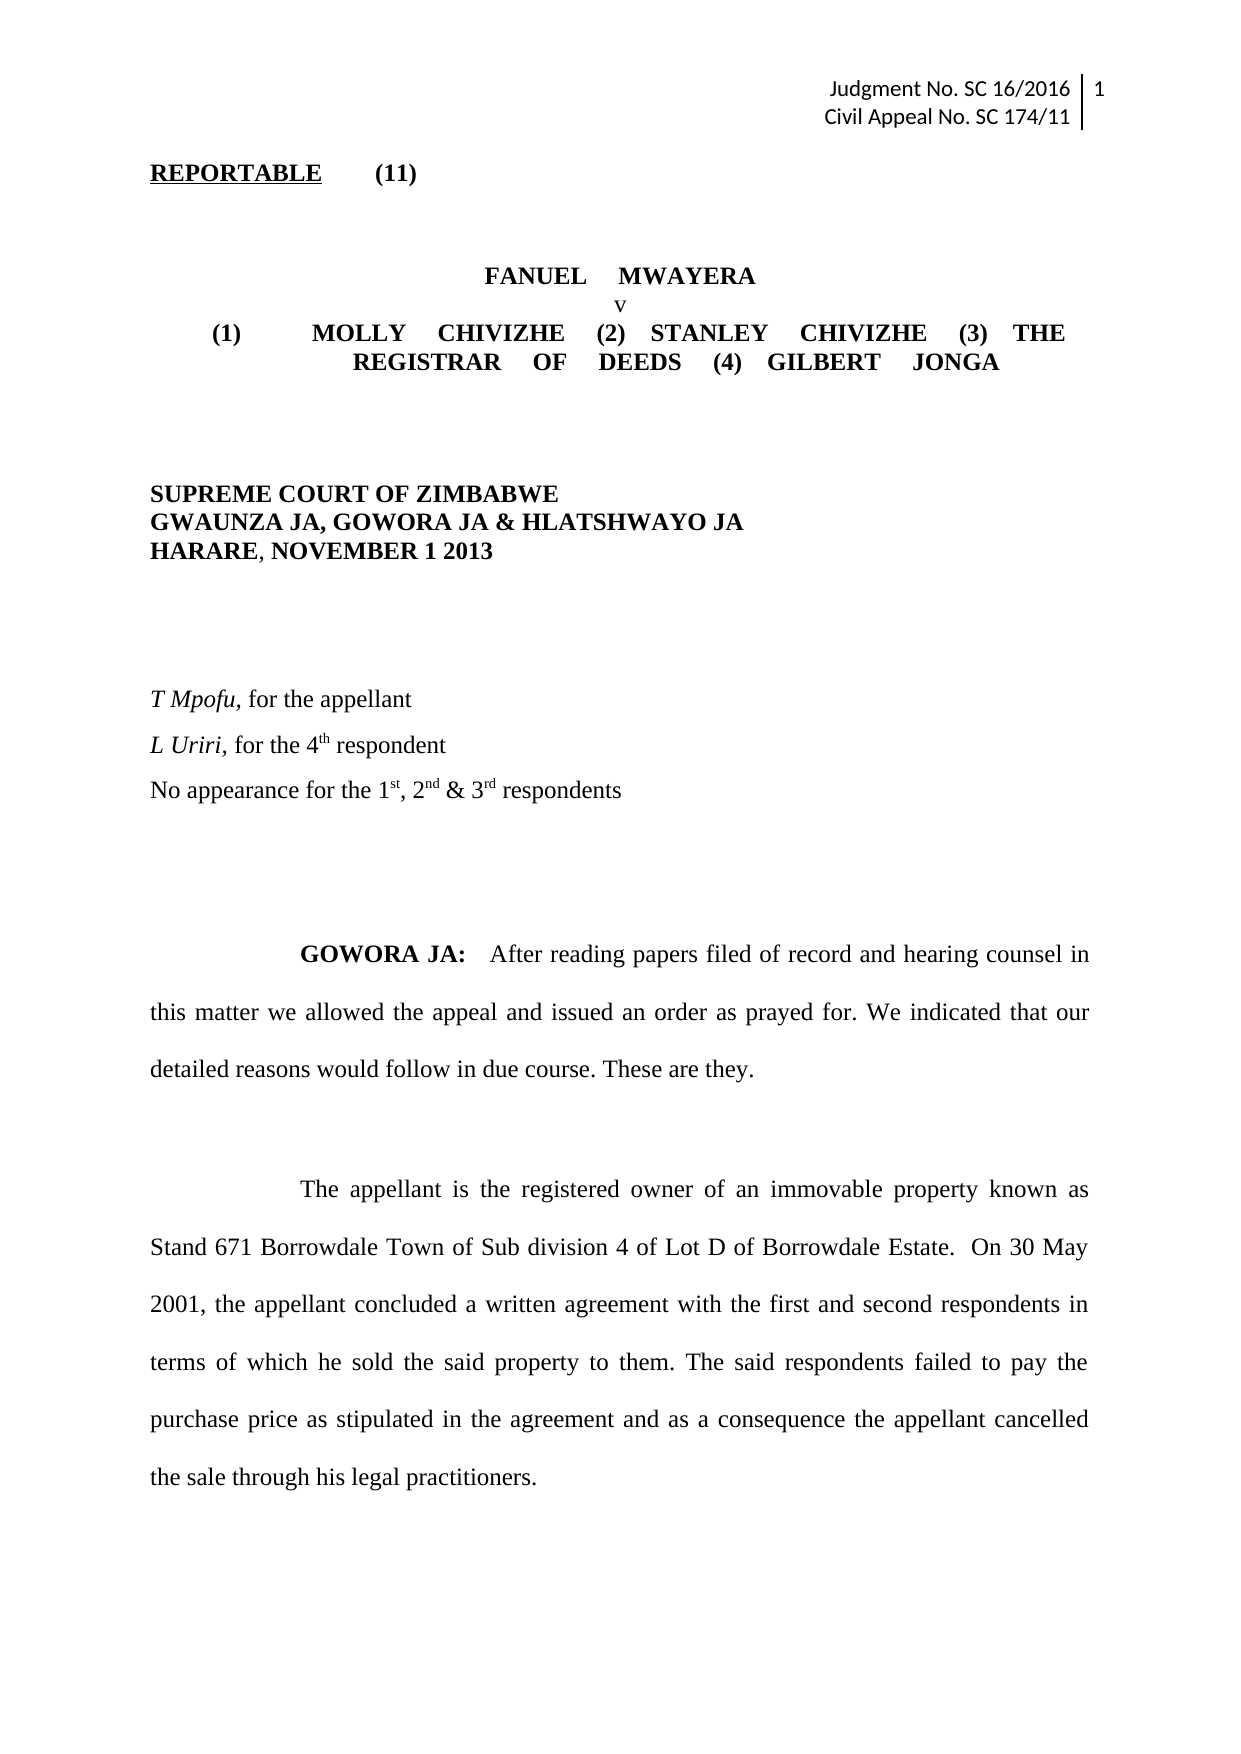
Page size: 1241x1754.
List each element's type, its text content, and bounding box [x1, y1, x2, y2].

text FANUEL MWAYERA [150, 261, 1090, 289]
text GWAUNZA JA, GOWORA JA & HLATSHWAYO JA [150, 507, 1090, 536]
text REPORTABLE (11) [150, 158, 1090, 187]
text v [150, 289, 1090, 318]
text HARARE, NOVEMBER 1 2013 [150, 536, 1090, 565]
text The appellant is the registered owner of an immovable property known as Stand 671 Borrowdale Town of Sub division 4 of Lot D of Borrowdale Estate. On 30 May 2001, the appellant concluded a written agreement with the first and second respondents in terms of which he sold the said property to them. The said respondents failed to pay the purchase price as stipulated in the agreement and as a consequence the appellant cancelled the sale through his legal practitioners. [150, 1174, 1090, 1490]
list MOLLY CHIVIZHE (2) STANLEY CHIVIZHE (3) THE REGISTRAR OF DEEDS (4) GILBERT JONGA [187, 318, 1090, 376]
text No appearance for the 1st, 2nd & 3rd respondents [150, 775, 1090, 804]
text SUPREME COURT OF ZIMBABWE [150, 479, 1090, 507]
text T Mpofu, for the appellant [150, 684, 1090, 713]
text GOWORA JA: After reading papers filed of record and hearing counsel in this matter we allowed the appeal and issued an order as prayed for. We indicated that our detailed reasons would follow in due course. These are they. [150, 939, 1090, 1083]
text L Uriri, for the 4th respondent [150, 730, 1090, 759]
